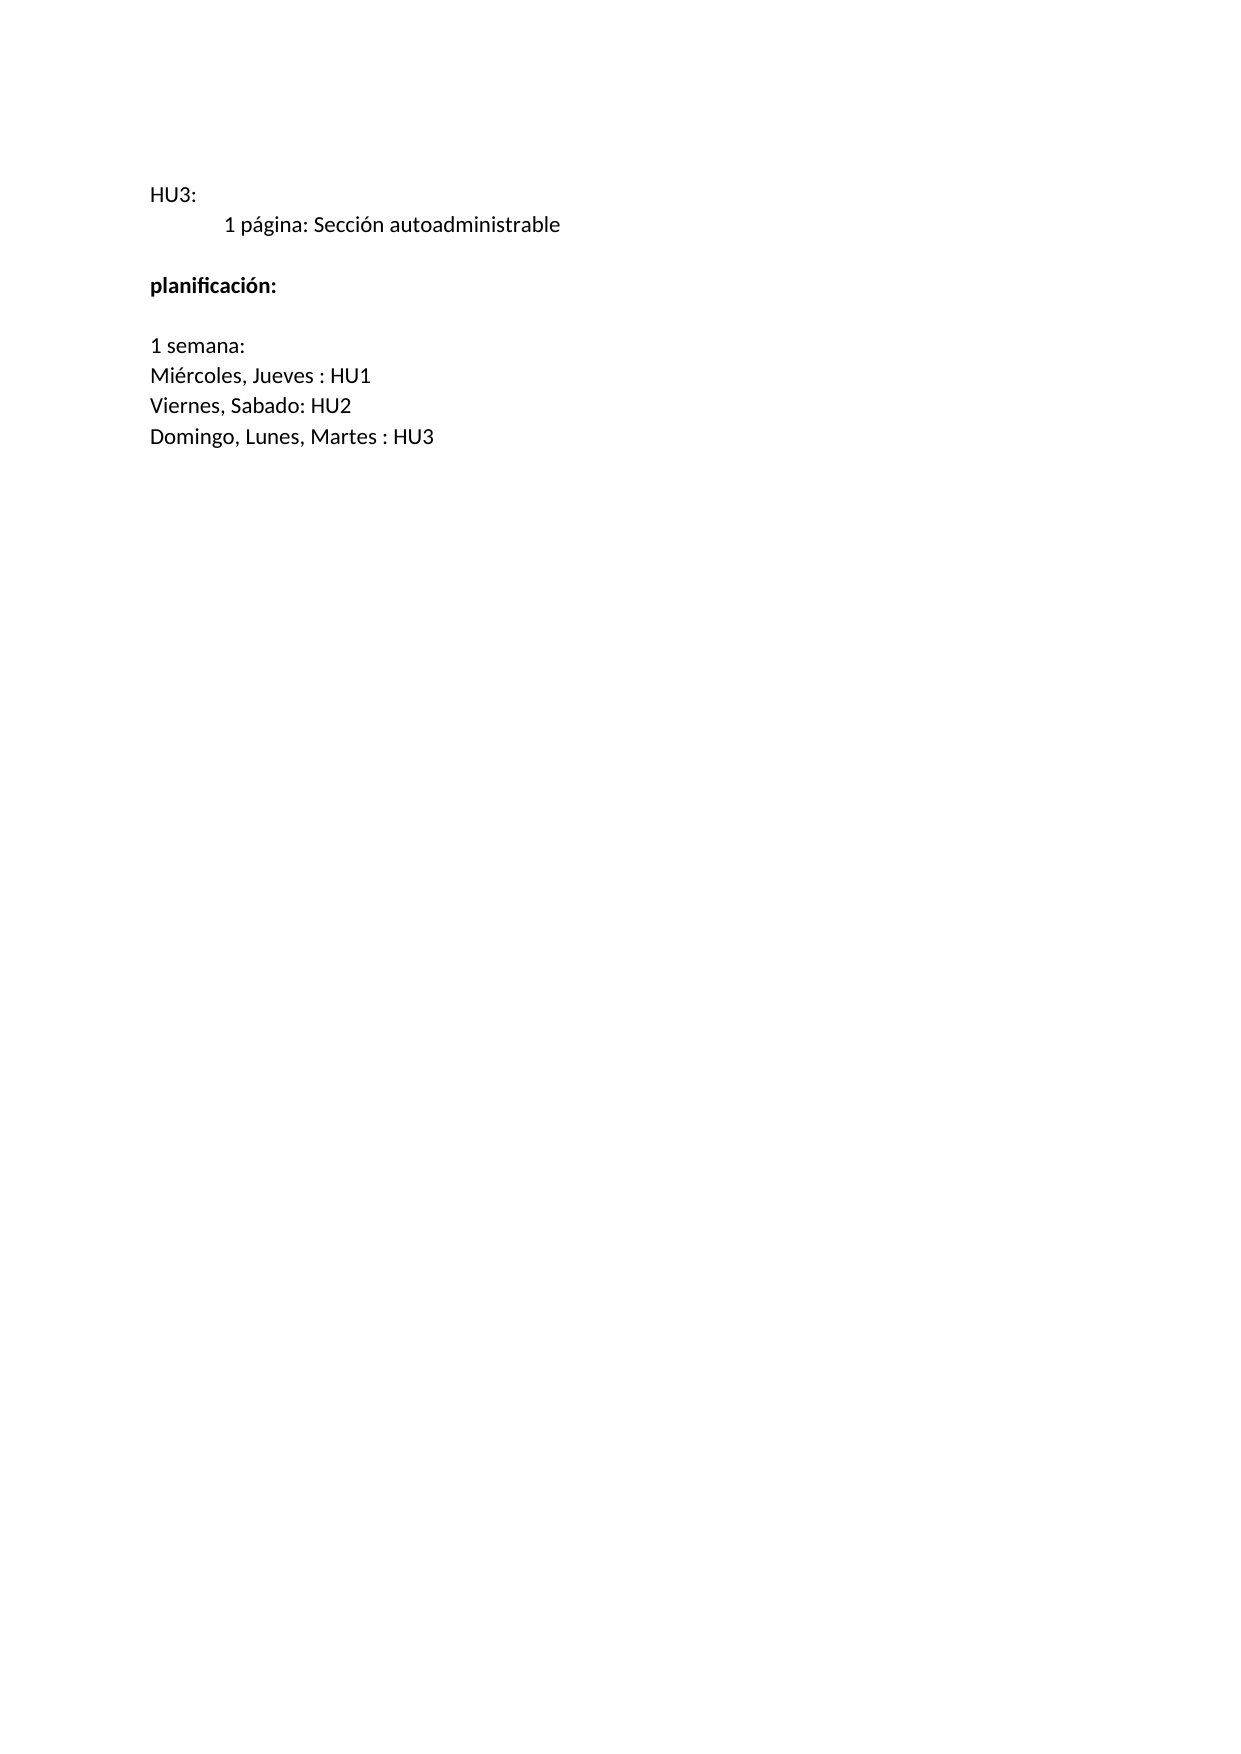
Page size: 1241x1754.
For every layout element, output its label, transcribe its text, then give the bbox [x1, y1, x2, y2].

text Miércoles, Jueves : HU1 [150, 361, 1090, 389]
text Domingo, Lunes, Martes : HU3 [150, 422, 1090, 450]
text HU3: [150, 180, 1090, 208]
text 1 página: Sección autoadministrable [150, 210, 1090, 238]
text 1 semana: [150, 331, 1090, 359]
text planificación: [150, 271, 1090, 299]
text Viernes, Sabado: HU2 [150, 392, 1090, 420]
